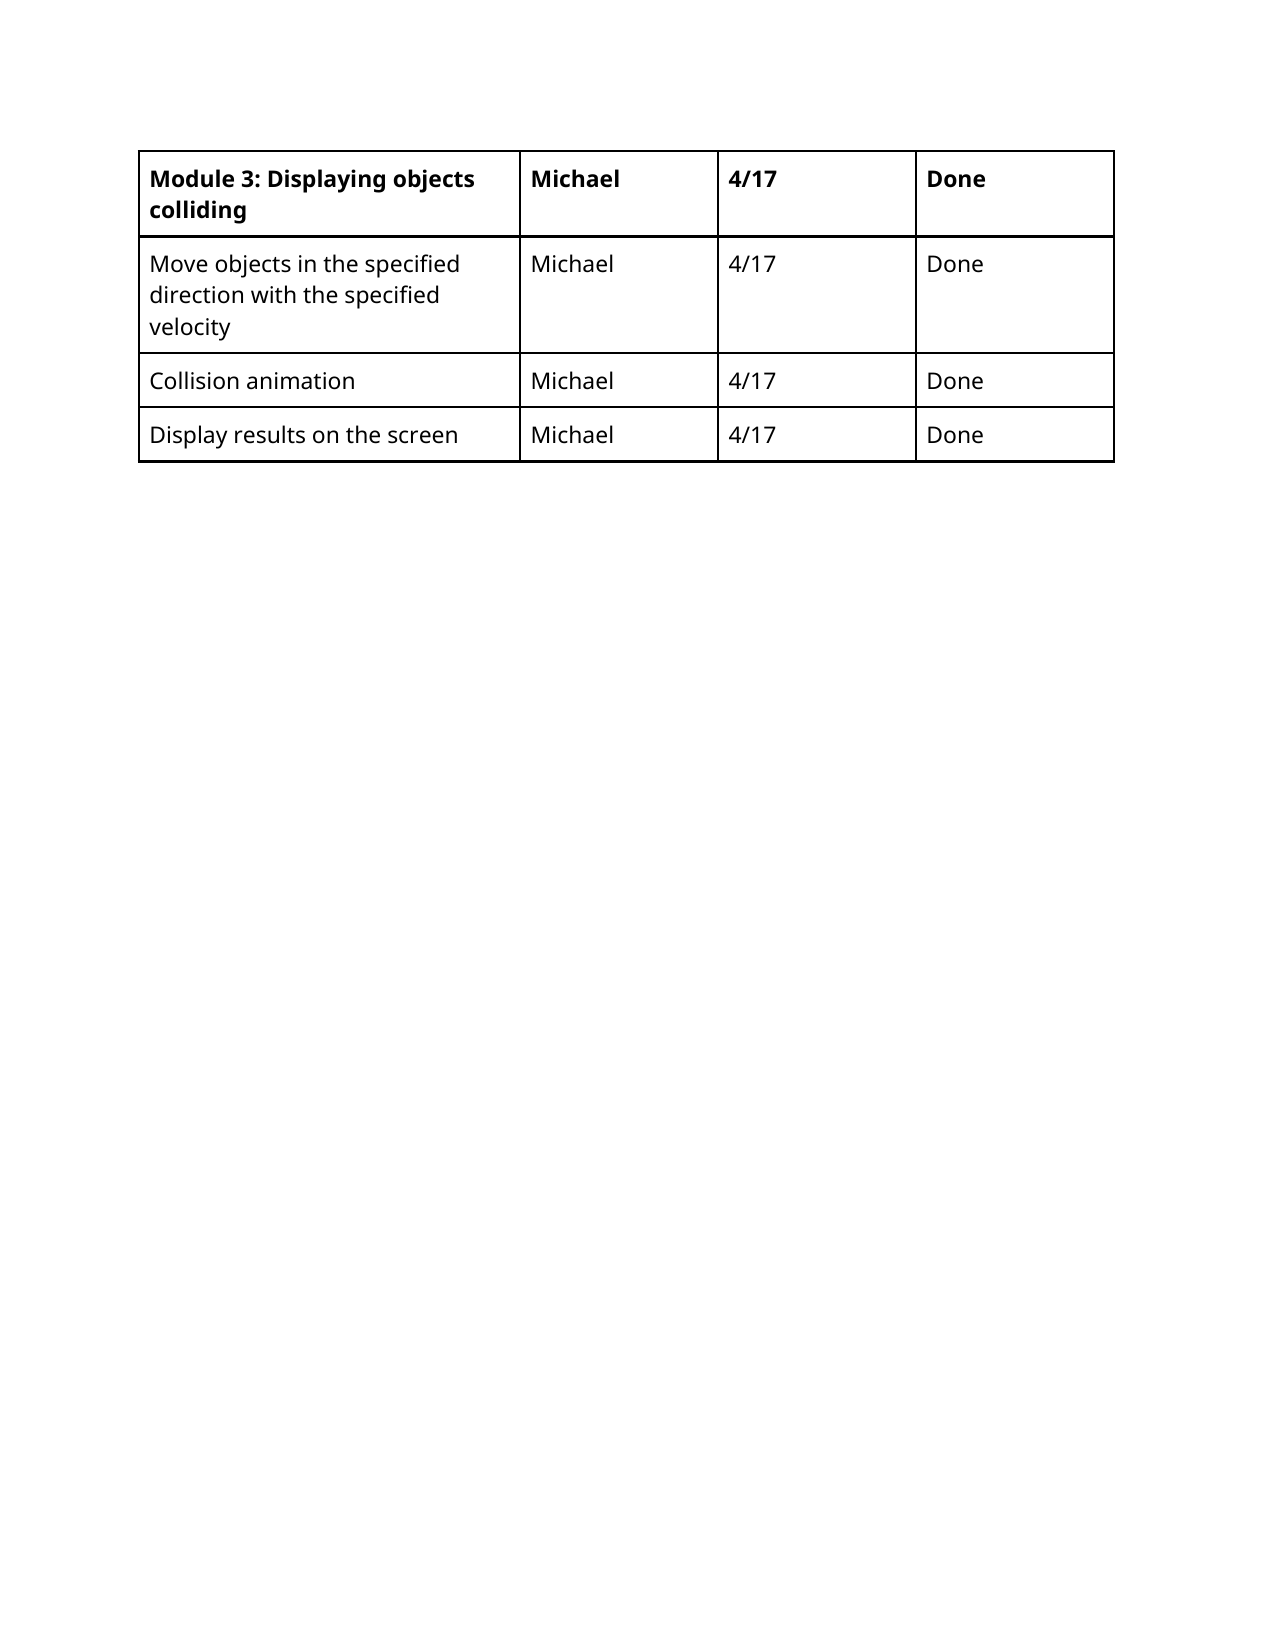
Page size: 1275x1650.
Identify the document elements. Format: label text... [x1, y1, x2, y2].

table_cell Done [917, 408, 1113, 460]
table_cell Move objects in the specified direction with the specified velocity [140, 238, 519, 352]
table_cell Michael [521, 238, 717, 352]
table_cell 4/17 [719, 354, 915, 406]
table_cell Display results on the screen [140, 408, 519, 460]
table_cell Done [917, 152, 1113, 235]
table_cell Module 3: Displaying objects colliding [140, 152, 519, 235]
table_cell 4/17 [719, 408, 915, 460]
table_cell 4/17 [719, 238, 915, 352]
table_cell Done [917, 354, 1113, 406]
table_cell Michael [521, 354, 717, 406]
table_cell Michael [521, 408, 717, 460]
table_cell 4/17 [719, 152, 915, 235]
table_cell Michael [521, 152, 717, 235]
table_cell Done [917, 238, 1113, 352]
table_cell Collision animation [140, 354, 519, 406]
